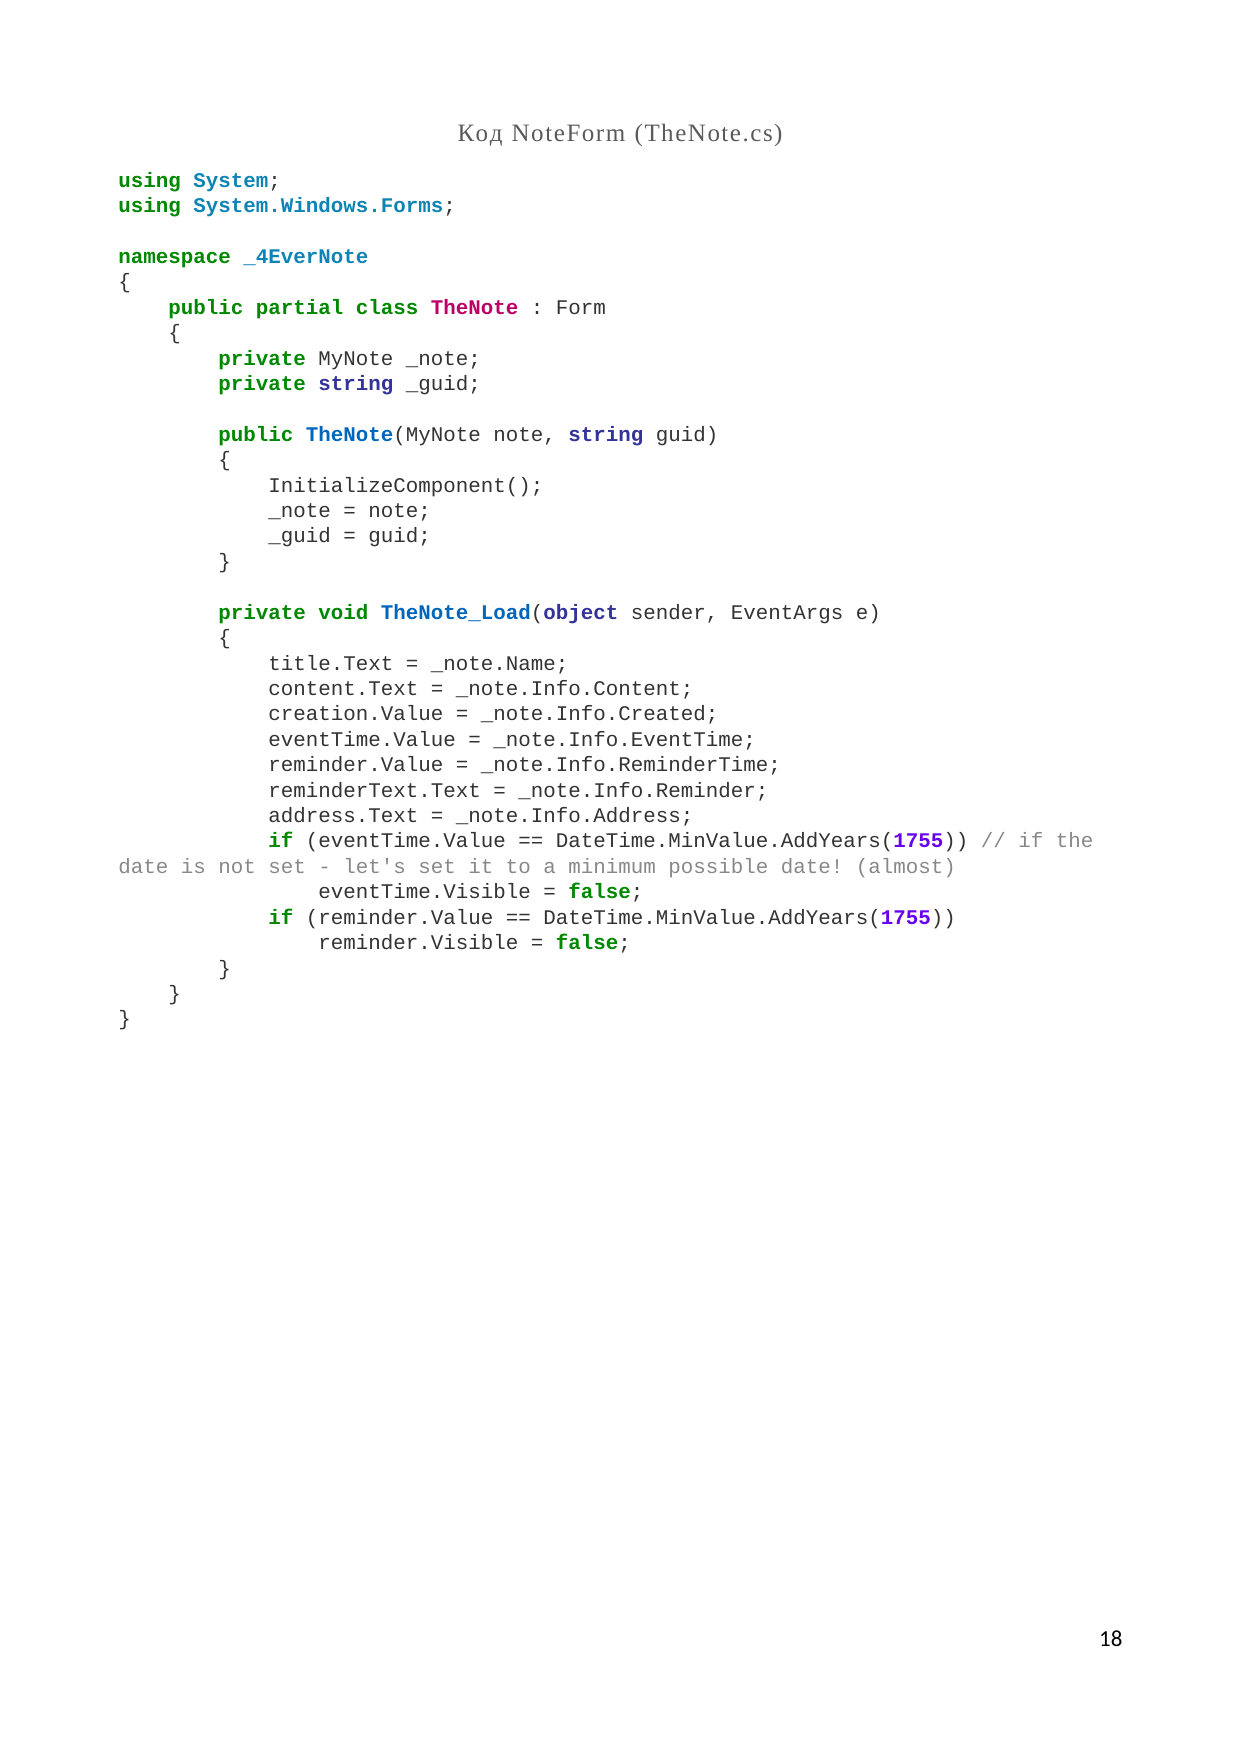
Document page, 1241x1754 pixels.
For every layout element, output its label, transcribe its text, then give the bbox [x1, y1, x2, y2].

text reminder.Visible = false; [118, 930, 1122, 956]
text } [118, 549, 1122, 574]
text { [118, 269, 1122, 295]
text address.Text = _note.Info.Address; [118, 803, 1122, 829]
text } [118, 981, 1122, 1007]
text private void TheNote_Load(object sender, EventArgs e) [118, 600, 1122, 625]
text { [118, 447, 1122, 473]
text } [118, 1007, 1122, 1032]
text reminderText.Text = _note.Info.Reminder; [118, 778, 1122, 803]
text public TheNote(MyNote note, string guid) [118, 422, 1122, 447]
text _note = note; [118, 498, 1122, 524]
text InitializeComponent(); [118, 473, 1122, 498]
text eventTime.Visible = false; [118, 879, 1122, 905]
text private string _guid; [118, 371, 1122, 397]
text reminder.Value = _note.Info.ReminderTime; [118, 752, 1122, 778]
text namespace _4EverNote [118, 244, 1122, 269]
text title.Text = _note.Name; [118, 651, 1122, 676]
text if (eventTime.Value == DateTime.MinValue.AddYears(1755)) // if the date is not set - let's set it to a minimum possible date! (almost) [118, 829, 1122, 879]
text { [118, 320, 1122, 346]
text { [118, 625, 1122, 651]
text } [118, 956, 1122, 981]
text using System.Windows.Forms; [118, 193, 1122, 219]
text _guid = guid; [118, 524, 1122, 549]
subtitle Код NoteForm (TheNote.cs) [118, 118, 1122, 147]
text if (reminder.Value == DateTime.MinValue.AddYears(1755)) [118, 905, 1122, 930]
text using System; [118, 168, 1122, 193]
text creation.Value = _note.Info.Created; [118, 702, 1122, 727]
text eventTime.Value = _note.Info.EventTime; [118, 727, 1122, 752]
text private MyNote _note; [118, 346, 1122, 371]
text public partial class TheNote : Form [118, 295, 1122, 320]
text content.Text = _note.Info.Content; [118, 676, 1122, 702]
